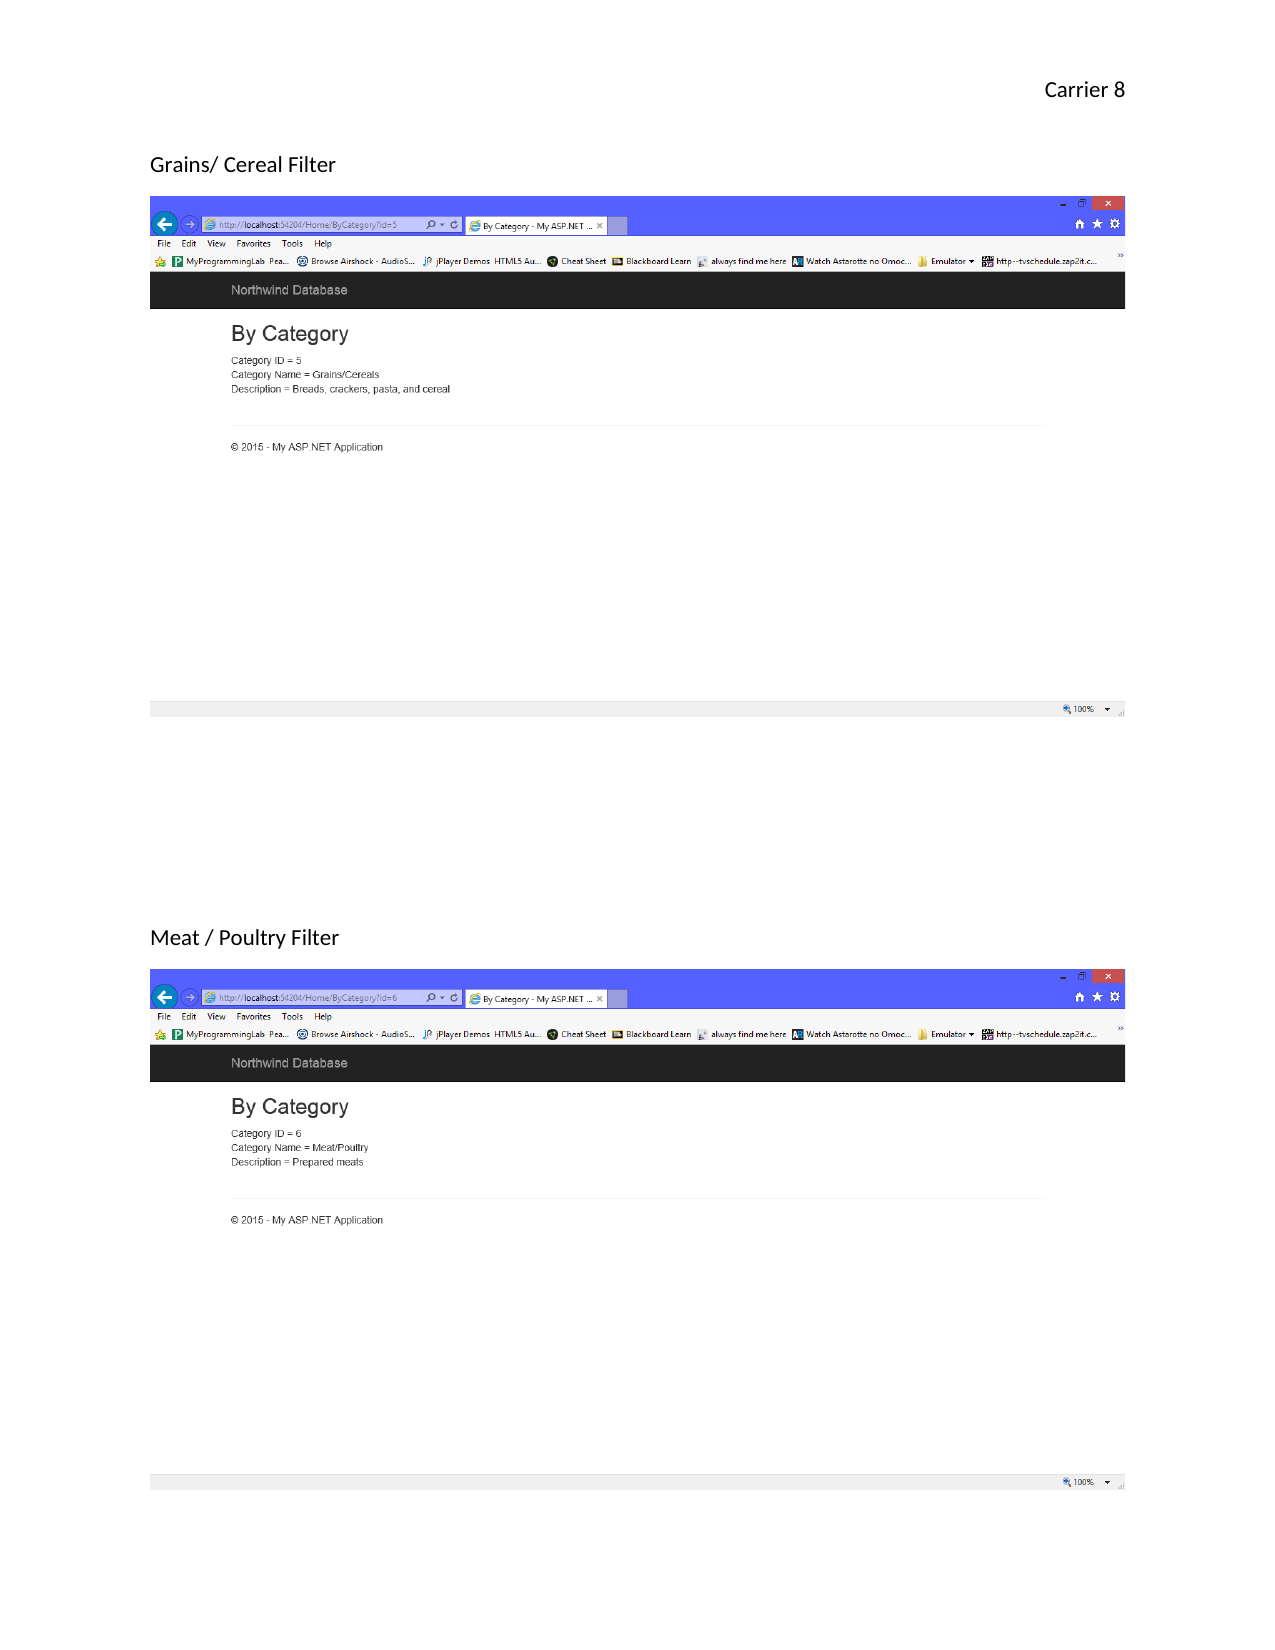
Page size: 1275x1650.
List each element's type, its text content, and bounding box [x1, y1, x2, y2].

picture [150, 969, 1125, 1490]
text Grains/ Cereal Filter [150, 150, 1125, 178]
text Meat / Poultry Filter [150, 923, 1125, 951]
picture [150, 196, 1125, 717]
